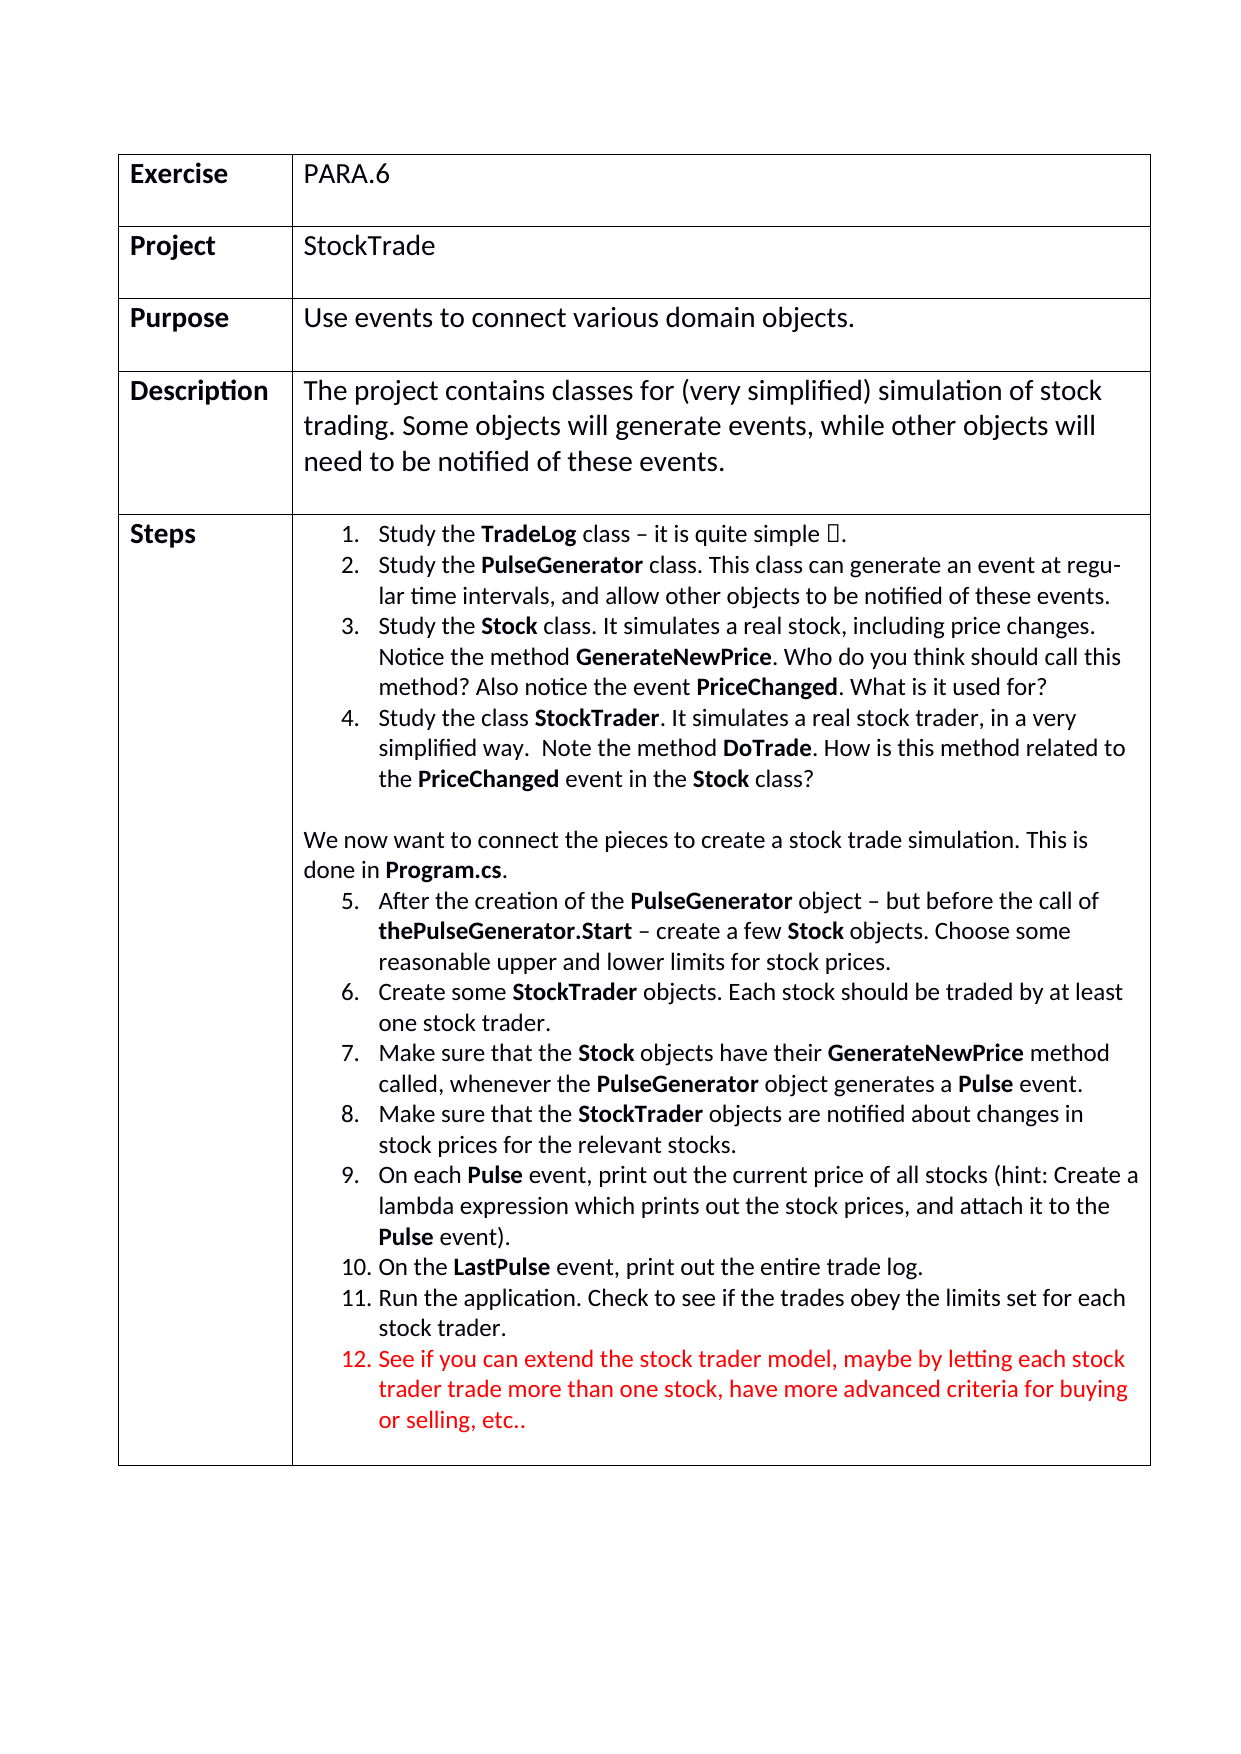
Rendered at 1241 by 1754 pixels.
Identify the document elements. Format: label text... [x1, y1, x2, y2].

table_header Exercise [119, 155, 292, 226]
table_cell Project [119, 227, 292, 298]
table_cell Use events to connect various domain objects. [293, 299, 1150, 371]
table_cell The project contains classes for (very simplified) simulation of stock trading. Some objects will generate events, while other objects will need to be notified of these events. [293, 372, 1150, 514]
table_cell Description [119, 372, 292, 514]
table_cell Purpose [119, 299, 292, 371]
table_cell StockTrade [293, 227, 1150, 298]
table_cell Steps [119, 515, 292, 1465]
table_header PARA.6 [293, 155, 1150, 226]
